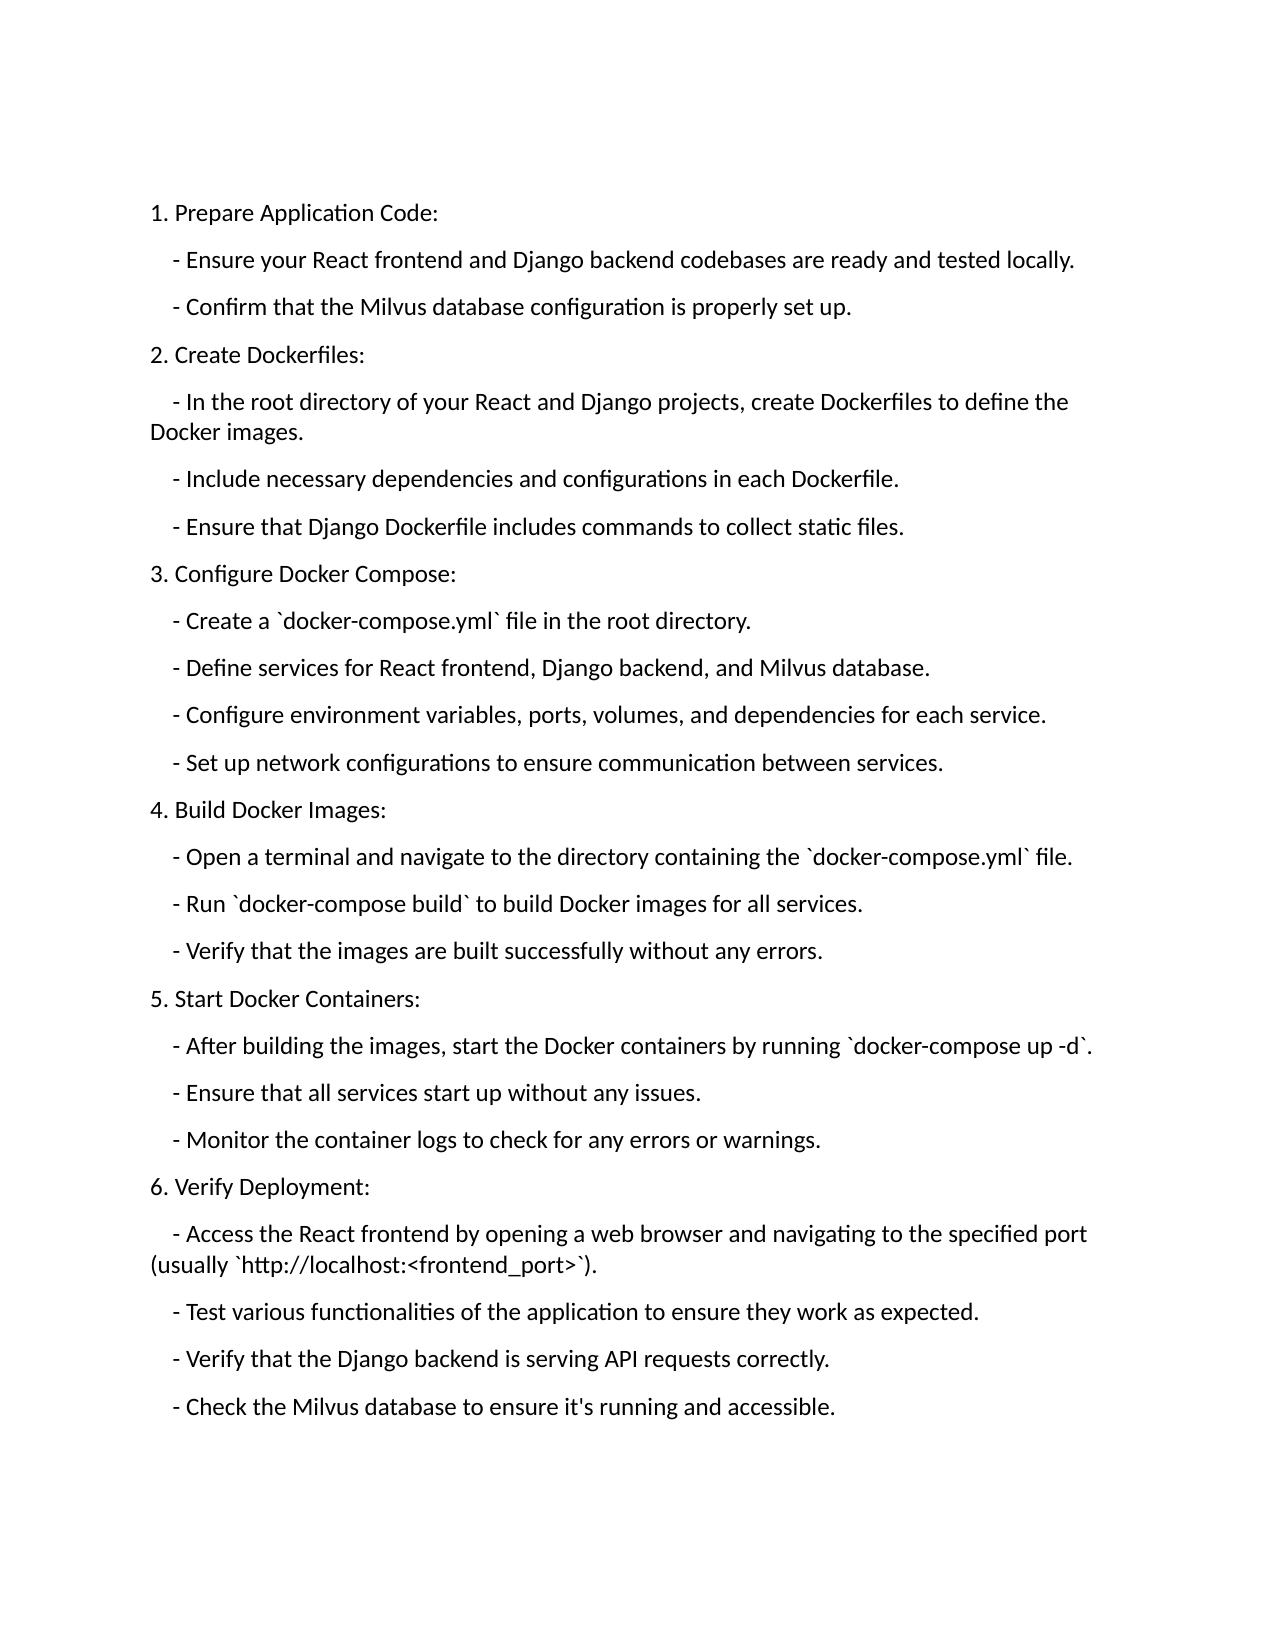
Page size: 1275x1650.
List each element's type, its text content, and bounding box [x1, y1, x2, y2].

text - Test various functionalities of the application to ensure they work as expected. [150, 1296, 1125, 1327]
text - Verify that the images are built successfully without any errors. [150, 936, 1125, 966]
text - Monitor the container logs to check for any errors or warnings. [150, 1124, 1125, 1155]
text 6. Verify Deployment: [150, 1171, 1125, 1202]
text - Define services for React frontend, Django backend, and Milvus database. [150, 652, 1125, 683]
text - Verify that the Django backend is serving API requests correctly. [150, 1343, 1125, 1374]
text - Ensure that all services start up without any issues. [150, 1077, 1125, 1108]
text - After building the images, start the Docker containers by running `docker-compose up -d`. [150, 1030, 1125, 1060]
text - Access the React frontend by opening a web browser and navigating to the specified port (usually `http://localhost:<frontend_port>`). [150, 1219, 1125, 1280]
text - Check the Milvus database to ensure it's running and accessible. [150, 1391, 1125, 1421]
text - Set up network configurations to ensure communication between services. [150, 747, 1125, 777]
text - Include necessary dependencies and configurations in each Dockerfile. [150, 464, 1125, 494]
text 4. Build Docker Images: [150, 794, 1125, 824]
text - In the root directory of your React and Django projects, create Dockerfiles to define the Docker images. [150, 386, 1125, 447]
text - Configure environment variables, ports, volumes, and dependencies for each service. [150, 699, 1125, 730]
text - Open a terminal and navigate to the directory containing the `docker-compose.yml` file. [150, 841, 1125, 872]
text 1. Prepare Application Code: [150, 197, 1125, 228]
text 2. Create Dockerfiles: [150, 339, 1125, 369]
text - Ensure your React frontend and Django backend codebases are ready and tested locally. [150, 244, 1125, 275]
text - Run `docker-compose build` to build Docker images for all services. [150, 888, 1125, 919]
text 5. Start Docker Containers: [150, 983, 1125, 1013]
text - Create a `docker-compose.yml` file in the root directory. [150, 605, 1125, 636]
text 3. Configure Docker Compose: [150, 558, 1125, 588]
text - Ensure that Django Dockerfile includes commands to collect static files. [150, 511, 1125, 541]
text - Confirm that the Milvus database configuration is properly set up. [150, 292, 1125, 322]
